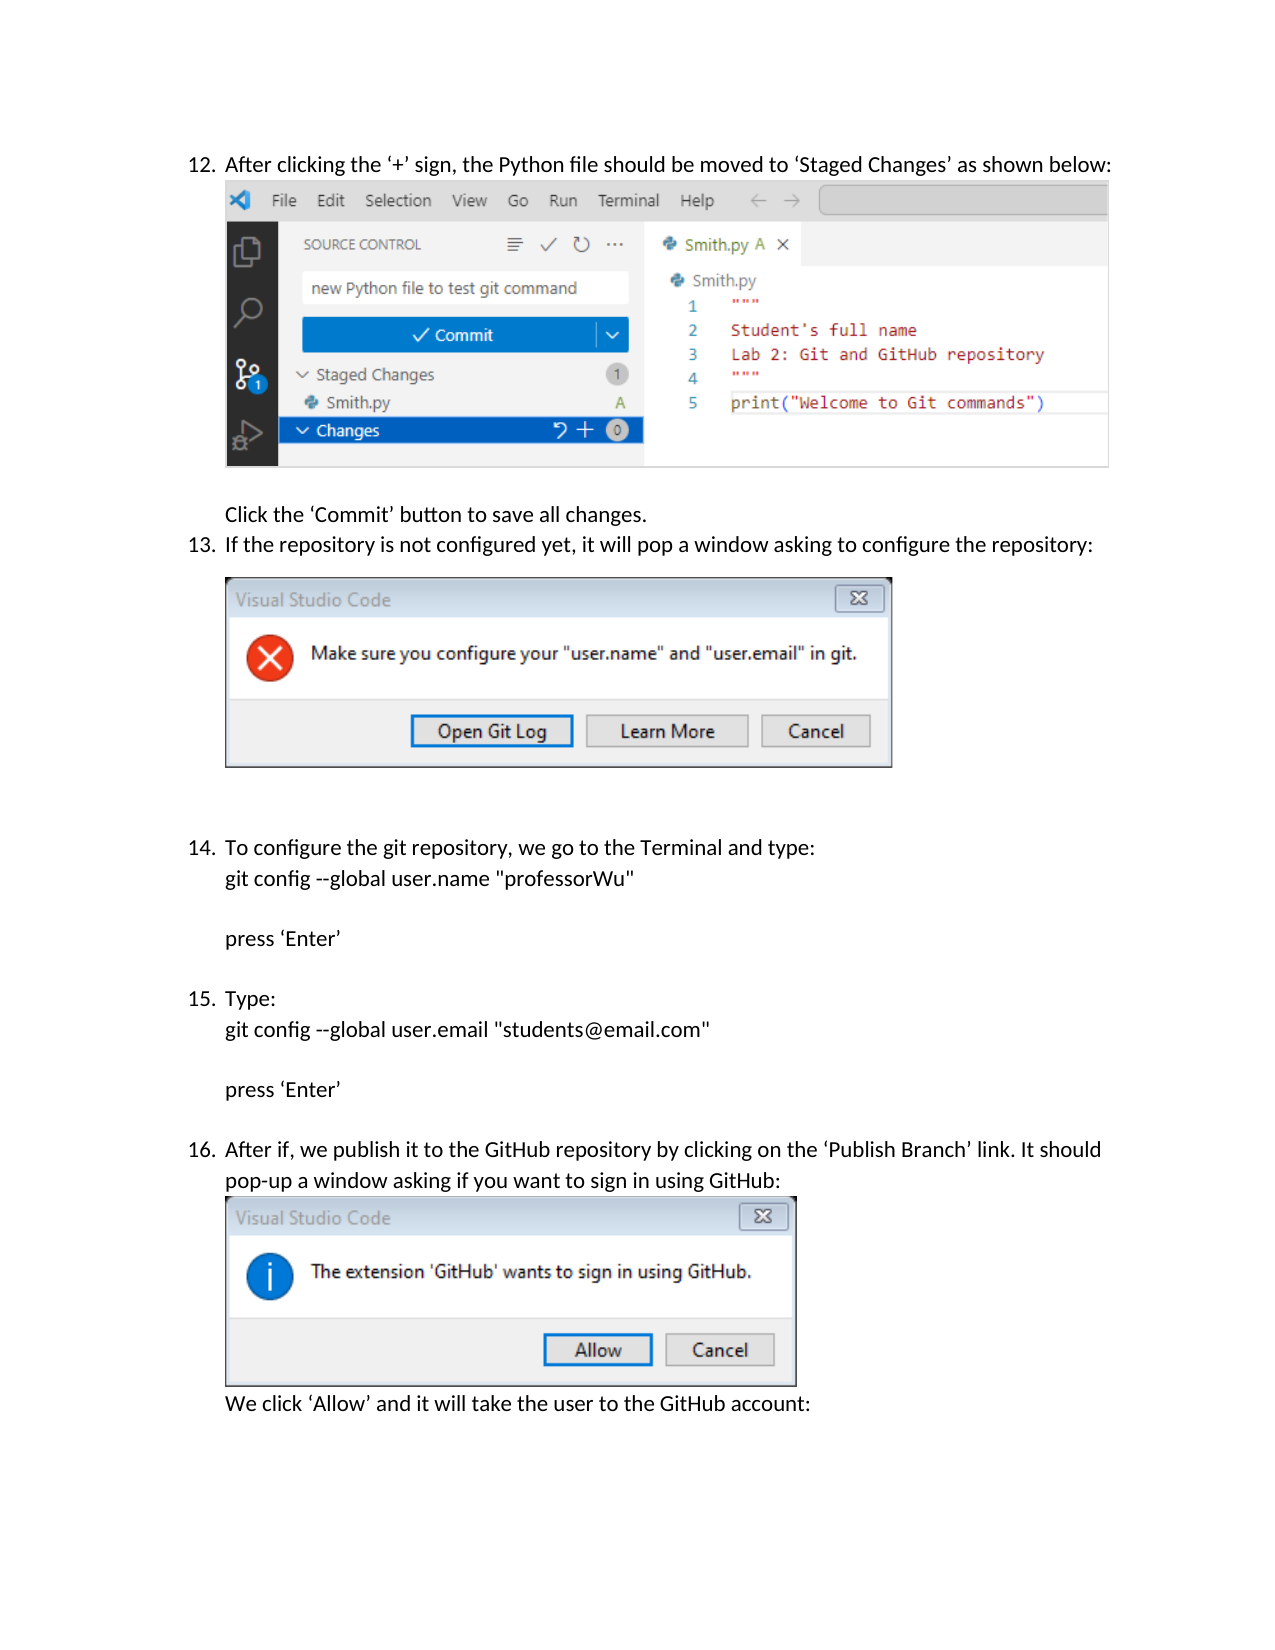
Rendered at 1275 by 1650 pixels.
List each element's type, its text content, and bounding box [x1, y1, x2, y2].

list To configure the git repository, we go to the Terminal and type: [187, 833, 1125, 862]
list We click ‘Allow’ and it will take the user to the GitHub account: [225, 1389, 1125, 1417]
list If the repository is not configured yet, it will pop a window asking to configure the repository: [187, 530, 1125, 558]
list press ‘Enter’ [225, 924, 1125, 952]
list press ‘Enter’ [225, 1075, 1125, 1103]
list Click the ‘Commit’ button to save all changes. [225, 500, 1125, 528]
list git config --global user.email "students@email.com" [225, 1015, 1125, 1043]
list git config --global user.name "professorWu" [225, 864, 1125, 892]
list After if, we publish it to the GitHub repository by clicking on the ‘Publish Branch’ link. It should pop-up a window asking if you want to sign in using GitHub: [187, 1136, 1125, 1194]
list After clicking the ‘+’ sign, the Python file should be moved to ‘Staged Changes’ as shown below: [187, 150, 1125, 178]
list Type: [187, 984, 1125, 1013]
